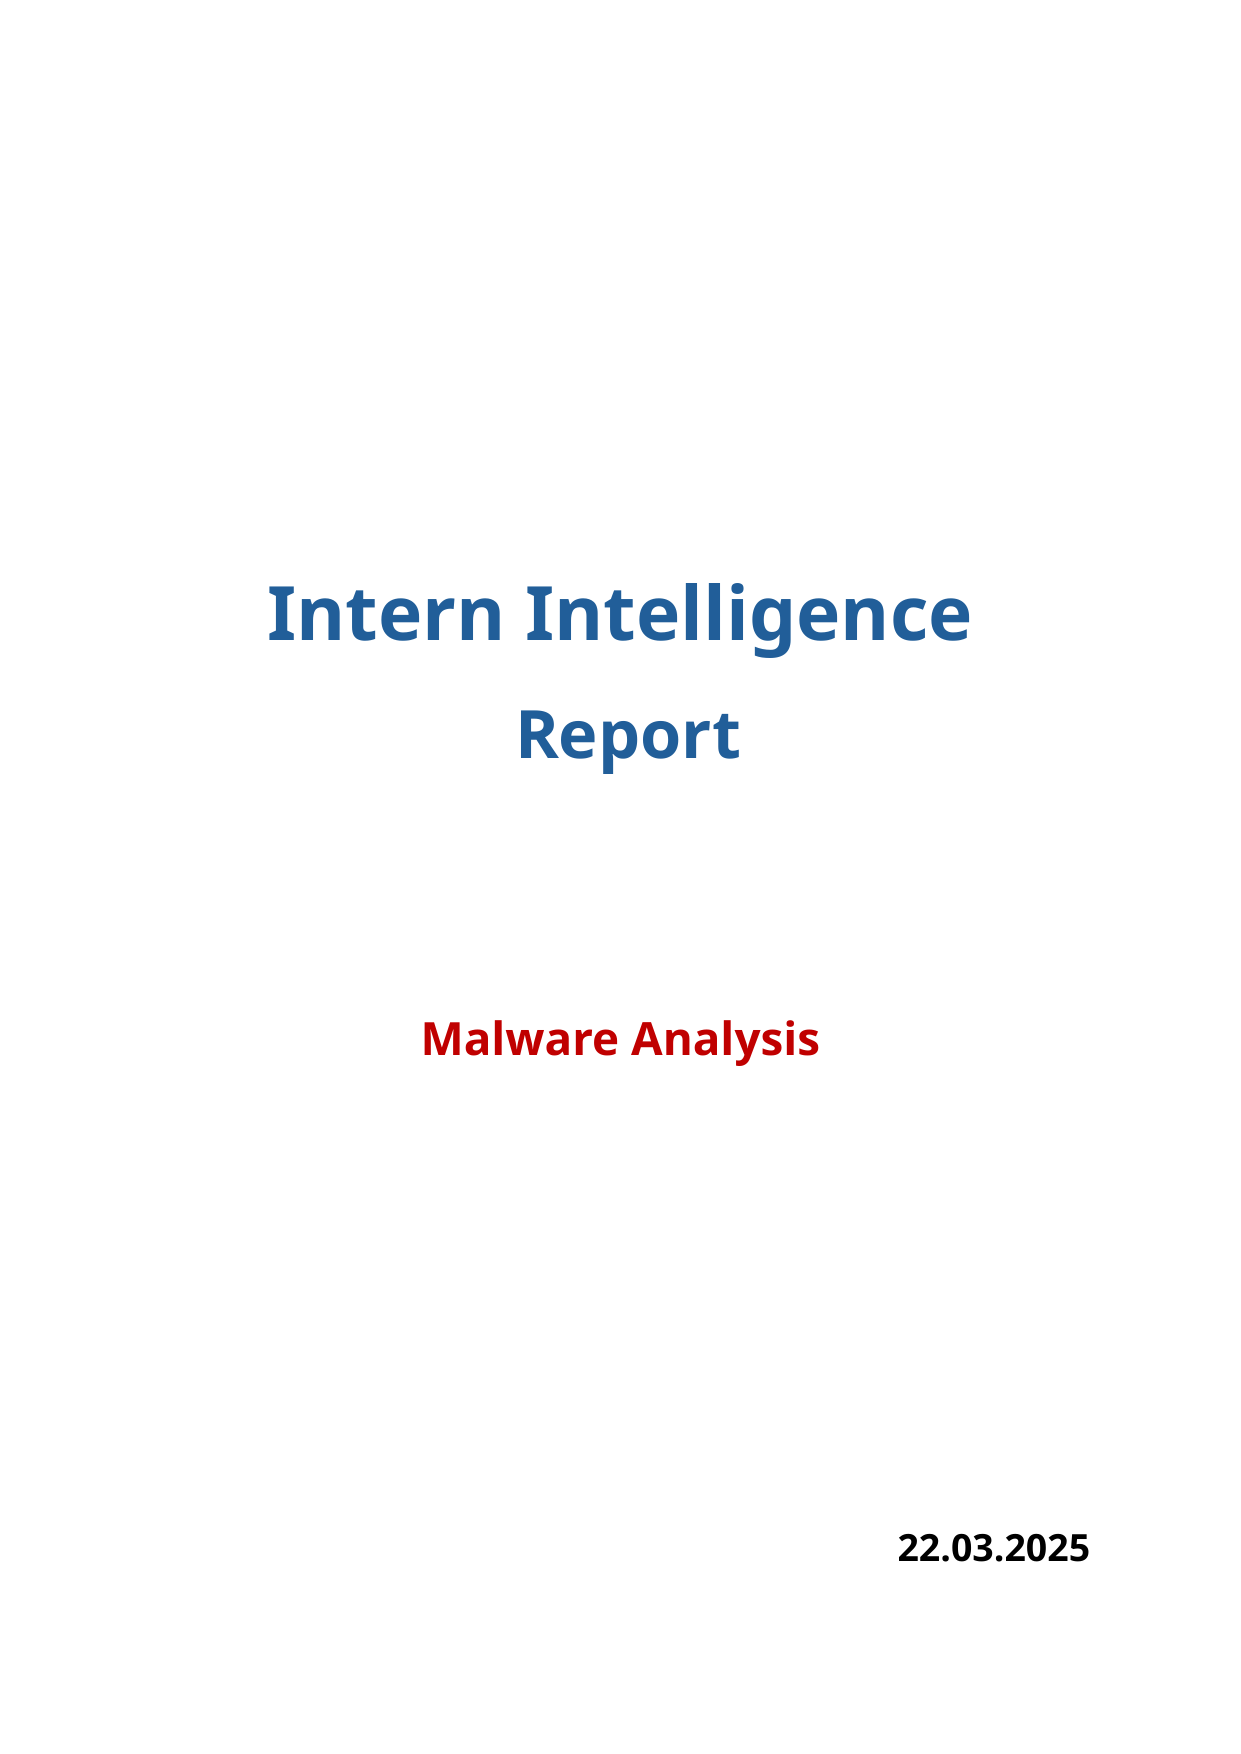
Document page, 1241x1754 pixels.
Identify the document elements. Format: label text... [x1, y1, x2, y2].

text 22.03.2025 [150, 1521, 1090, 1572]
text Intern Intelligence [150, 560, 1090, 662]
text Report [150, 687, 1090, 778]
text Malware Analysis [150, 1007, 1090, 1069]
